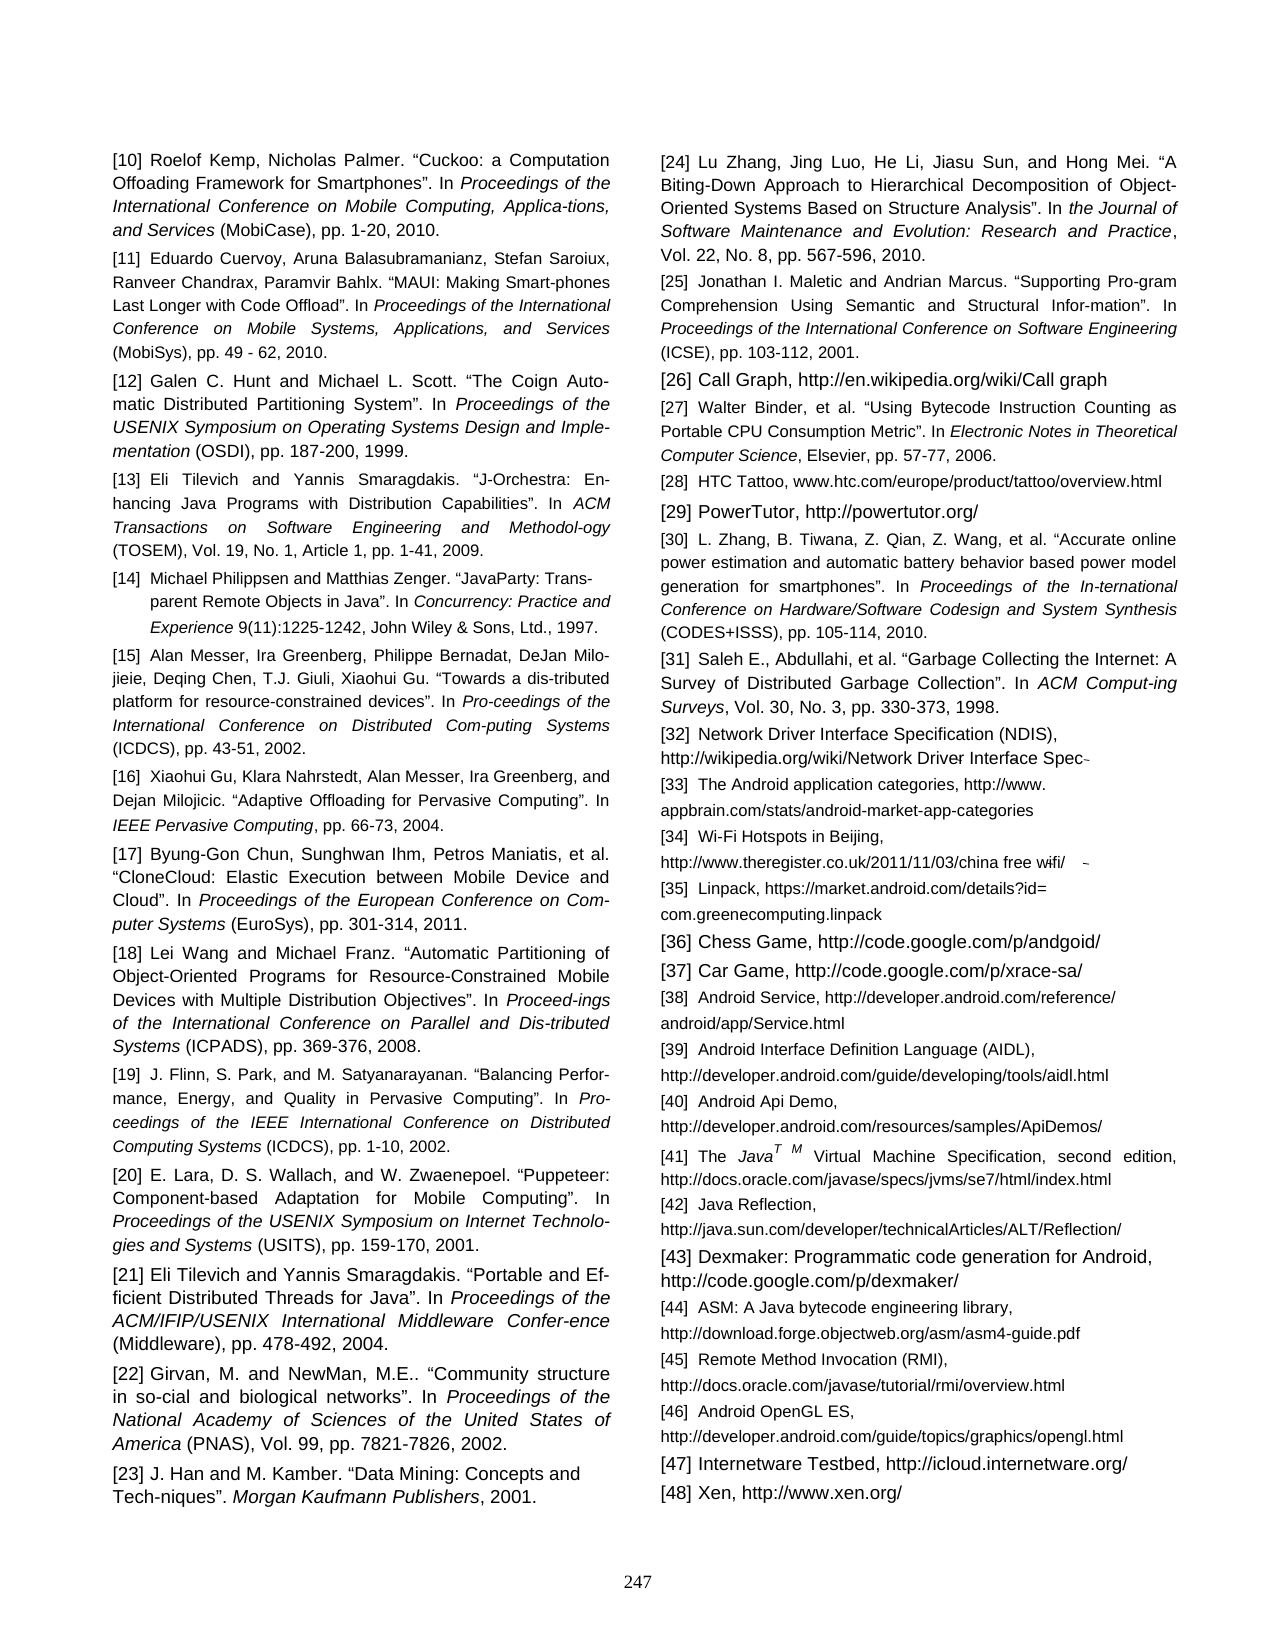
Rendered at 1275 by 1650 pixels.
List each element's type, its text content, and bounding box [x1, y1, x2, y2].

list Xiaohui Gu, Klara Nahrstedt, Alan Messer, Ira Greenberg, and Dejan Milojicic. “Adaptive Offloading for Pervasive Computing”. In IEEE Pervasive Computing, pp. 66-73, 2004. [112, 767, 610, 834]
list J. Flinn, S. Park, and M. Satyanarayanan. “Balancing Perfor-mance, Energy, and Quality in Pervasive Computing”. In Pro-ceedings of the IEEE International Conference on Distributed Computing Systems (ICDCS), pp. 1-10, 2002. [112, 1065, 610, 1156]
text parent Remote Objects in Java”. In Concurrency: Practice and Experience 9(11):1225-1242, John Wiley & Sons, Ltd., 1997. [150, 592, 610, 637]
list Android Api Demo, http://developer.android.com/resources/samples/ApiDemos/ [660, 1092, 1177, 1136]
list Car Game, http://code.google.com/p/xrace-sa/ [660, 959, 1177, 981]
list Java Reflection, http://java.sun.com/developer/technicalArticles/ALT/Reflection/ [660, 1194, 1177, 1239]
list Roelof Kemp, Nicholas Palmer. “Cuckoo: a Computation Offoading Framework for Smartphones”. In Proceedings of the International Conference on Mobile Computing, Applica-tions, and Services (MobiCase), pp. 1-20, 2010. [112, 149, 610, 240]
list Xen, http://www.xen.org/ [660, 1482, 1177, 1504]
list The Android application categories, http://www. appbrain.com/stats/android-market-app-categories [660, 775, 1177, 820]
list Network Driver Interface Specification (NDIS), http://wikipedia.org/wiki/Network Driver Interface Spec [660, 723, 1177, 768]
list L. Zhang, B. Tiwana, Z. Qian, Z. Wang, et al. “Accurate online power estimation and automatic battery behavior based power model generation for smartphones”. In Proceedings of the In-ternational Conference on Hardware/Software Codesign and System Synthesis (CODES+ISSS), pp. 105-114, 2010. [660, 530, 1177, 642]
list The JavaT M Virtual Machine Specification, second edition, http://docs.oracle.com/javase/specs/jvms/se7/html/index.html [660, 1142, 1177, 1188]
list Girvan, M. and NewMan, M.E.. “Community structure in so-cial and biological networks”. In Proceedings of the National Academy of Sciences of the United States of America (PNAS), Vol. 99, pp. 7821-7826, 2002. [112, 1363, 610, 1454]
list Eli Tilevich and Yannis Smaragdakis. “Portable and Ef-ficient Distributed Threads for Java”. In Proceedings of the ACM/IFIP/USENIX International Middleware Confer-ence (Middleware), pp. 478-492, 2004. [112, 1264, 610, 1354]
list Lei Wang and Michael Franz. “Automatic Partitioning of Object-Oriented Programs for Resource-Constrained Mobile Devices with Multiple Distribution Objectives”. In Proceed-ings of the International Conference on Parallel and Dis-tributed Systems (ICPADS), pp. 369-376, 2008. [112, 943, 610, 1056]
text 247 [112, 1571, 1162, 1592]
list Saleh E., Abdullahi, et al. “Garbage Collecting the Internet: A Survey of Distributed Garbage Collection”. In ACM Comput-ing Surveys, Vol. 30, No. 3, pp. 330-373, 1998. [660, 649, 1177, 717]
list Android Interface Definition Language (AIDL), http://developer.android.com/guide/developing/tools/aidl.html [660, 1040, 1177, 1085]
list E. Lara, D. S. Wallach, and W. Zwaenepoel. “Puppeteer: Component-based Adaptation for Mobile Computing”. In Proceedings of the USENIX Symposium on Internet Technolo-gies and Systems (USITS), pp. 159-170, 2001. [112, 1164, 610, 1255]
list Internetware Testbed, http://icloud.internetware.org/ [660, 1453, 1177, 1475]
list Lu Zhang, Jing Luo, He Li, Jiasu Sun, and Hong Mei. “A Biting-Down Approach to Hierarchical Decomposition of Object-Oriented Systems Based on Structure Analysis”. In the Journal of Software Maintenance and Evolution: Research and Practice, Vol. 22, No. 8, pp. 567-596, 2010. [660, 151, 1177, 265]
list Wi-Fi Hotspots in Beijing, http://www.theregister.co.uk/2011/11/03/china free wifi/ [660, 827, 1177, 872]
list Eduardo Cuervoy, Aruna Balasubramanianz, Stefan Saroiux, Ranveer Chandrax, Paramvir Bahlx. “MAUI: Making Smart-phones Last Longer with Code Offload”. In Proceedings of the International Conference on Mobile Systems, Applications, and Services (MobiSys), pp. 49 - 62, 2010. [112, 249, 610, 362]
list Android OpenGL ES, http://developer.android.com/guide/topics/graphics/opengl.html [660, 1401, 1177, 1446]
list HTC Tattoo, www.htc.com/europe/product/tattoo/overview.html [660, 472, 1177, 491]
list Eli Tilevich and Yannis Smaragdakis. “J-Orchestra: En-hancing Java Programs with Distribution Capabilities”. In ACM Transactions on Software Engineering and Methodol-ogy (TOSEM), Vol. 19, No. 1, Article 1, pp. 1-41, 2009. [112, 470, 610, 560]
list J. Han and M. Kamber. “Data Mining: Concepts and Tech-niques”. Morgan Kaufmann Publishers, 2001. [112, 1462, 610, 1507]
list Jonathan I. Maletic and Andrian Marcus. “Supporting Pro-gram Comprehension Using Semantic and Structural Infor-mation”. In Proceedings of the International Conference on Software Engineering (ICSE), pp. 103-112, 2001. [660, 272, 1177, 362]
list Byung-Gon Chun, Sunghwan Ihm, Petros Maniatis, et al. “CloneCloud: Elastic Execution between Mobile Device and Cloud”. In Proceedings of the European Conference on Com-puter Systems (EuroSys), pp. 301-314, 2011. [112, 843, 610, 934]
list Walter Binder, et al. “Using Bytecode Instruction Counting as Portable CPU Consumption Metric”. In Electronic Notes in Theoretical Computer Science, Elsevier, pp. 57-77, 2006. [660, 398, 1177, 465]
list Dexmaker: Programmatic code generation for Android, http://code.google.com/p/dexmaker/ [660, 1246, 1177, 1291]
list Alan Messer, Ira Greenberg, Philippe Bernadat, DeJan Milo-jieie, Deqing Chen, T.J. Giuli, Xiaohui Gu. “Towards a dis-tributed platform for resource-constrained devices”. In Pro-ceedings of the International Conference on Distributed Com-puting Systems (ICDCS), pp. 43-51, 2002. [112, 646, 610, 758]
list Linpack, https://market.android.com/details?id= com.greenecomputing.linpack [660, 879, 1177, 924]
list Chess Game, http://code.google.com/p/andgoid/ [660, 930, 1177, 952]
list Android Service, http://developer.android.com/reference/ android/app/Service.html [660, 988, 1177, 1033]
list Remote Method Invocation (RMI), http://docs.oracle.com/javase/tutorial/rmi/overview.html [660, 1349, 1177, 1394]
list Call Graph, http://en.wikipedia.org/wiki/Call graph [660, 369, 1177, 390]
list Galen C. Hunt and Michael L. Scott. “The Coign Auto-matic Distributed Partitioning System”. In Proceedings of the USENIX Symposium on Operating Systems Design and Imple-mentation (OSDI), pp. 187-200, 1999. [112, 370, 610, 461]
list ASM: A Java bytecode engineering library, http://download.forge.objectweb.org/asm/asm4-guide.pdf [660, 1298, 1177, 1343]
list PowerTutor, http://powertutor.org/ [660, 501, 1177, 522]
list Michael Philippsen and Matthias Zenger. “JavaParty: Trans- [112, 569, 610, 588]
